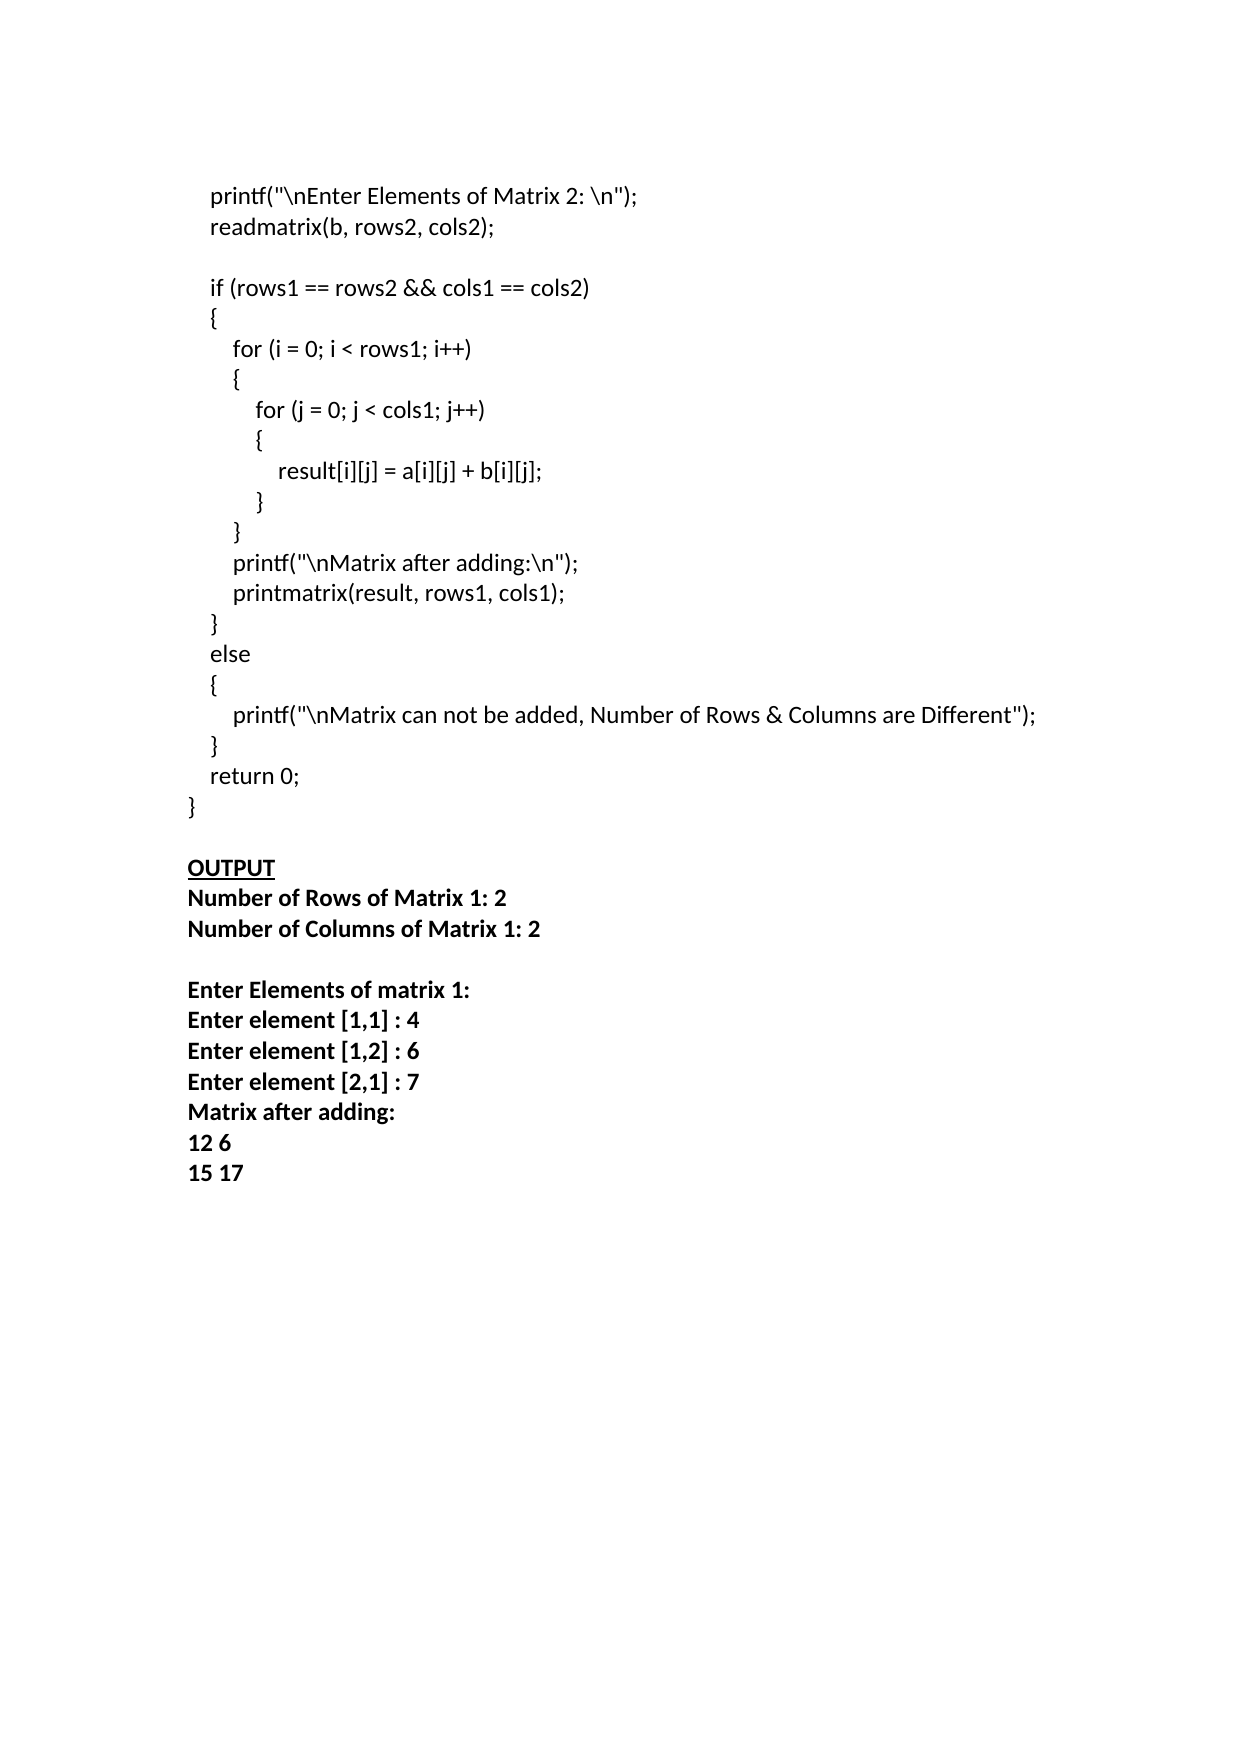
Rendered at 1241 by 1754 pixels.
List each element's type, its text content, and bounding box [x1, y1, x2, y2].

text } [187, 608, 1053, 638]
text readmatrix(b, rows2, cols2); [187, 211, 1053, 242]
text Enter element [1,1] : 4 [187, 1004, 1053, 1035]
text Enter element [1,2] : 6 [187, 1035, 1053, 1066]
text { [187, 669, 1053, 699]
text Enter Elements of matrix 1: [187, 974, 1053, 1004]
text for (i = 0; i < rows1; i++) [187, 333, 1053, 364]
text printf("\nEnter Elements of Matrix 2: \n"); [187, 181, 1053, 211]
text OUTPUT [187, 852, 1053, 882]
text { [187, 364, 1053, 394]
text Enter element [2,1] : 7 [187, 1066, 1053, 1096]
text else [187, 638, 1053, 669]
text } [187, 730, 1053, 760]
text result[i][j] = a[i][j] + b[i][j]; [187, 455, 1053, 486]
text for (j = 0; j < cols1; j++) [187, 394, 1053, 425]
text Number of Rows of Matrix 1: 2 [187, 882, 1053, 913]
text } [187, 516, 1053, 547]
text } [187, 486, 1053, 516]
text printmatrix(result, rows1, cols1); [187, 577, 1053, 608]
text Number of Columns of Matrix 1: 2 [187, 913, 1053, 943]
text { [187, 425, 1053, 455]
text printf("\nMatrix after adding:\n"); [187, 547, 1053, 577]
text Matrix after adding: [187, 1096, 1053, 1127]
text 12 6 [187, 1127, 1053, 1157]
text printf("\nMatrix can not be added, Number of Rows & Columns are Different"); [187, 699, 1053, 730]
text 15 17 [187, 1157, 1053, 1188]
text } [187, 791, 1053, 821]
text return 0; [187, 760, 1053, 791]
text if (rows1 == rows2 && cols1 == cols2) [187, 272, 1053, 303]
text { [187, 303, 1053, 333]
